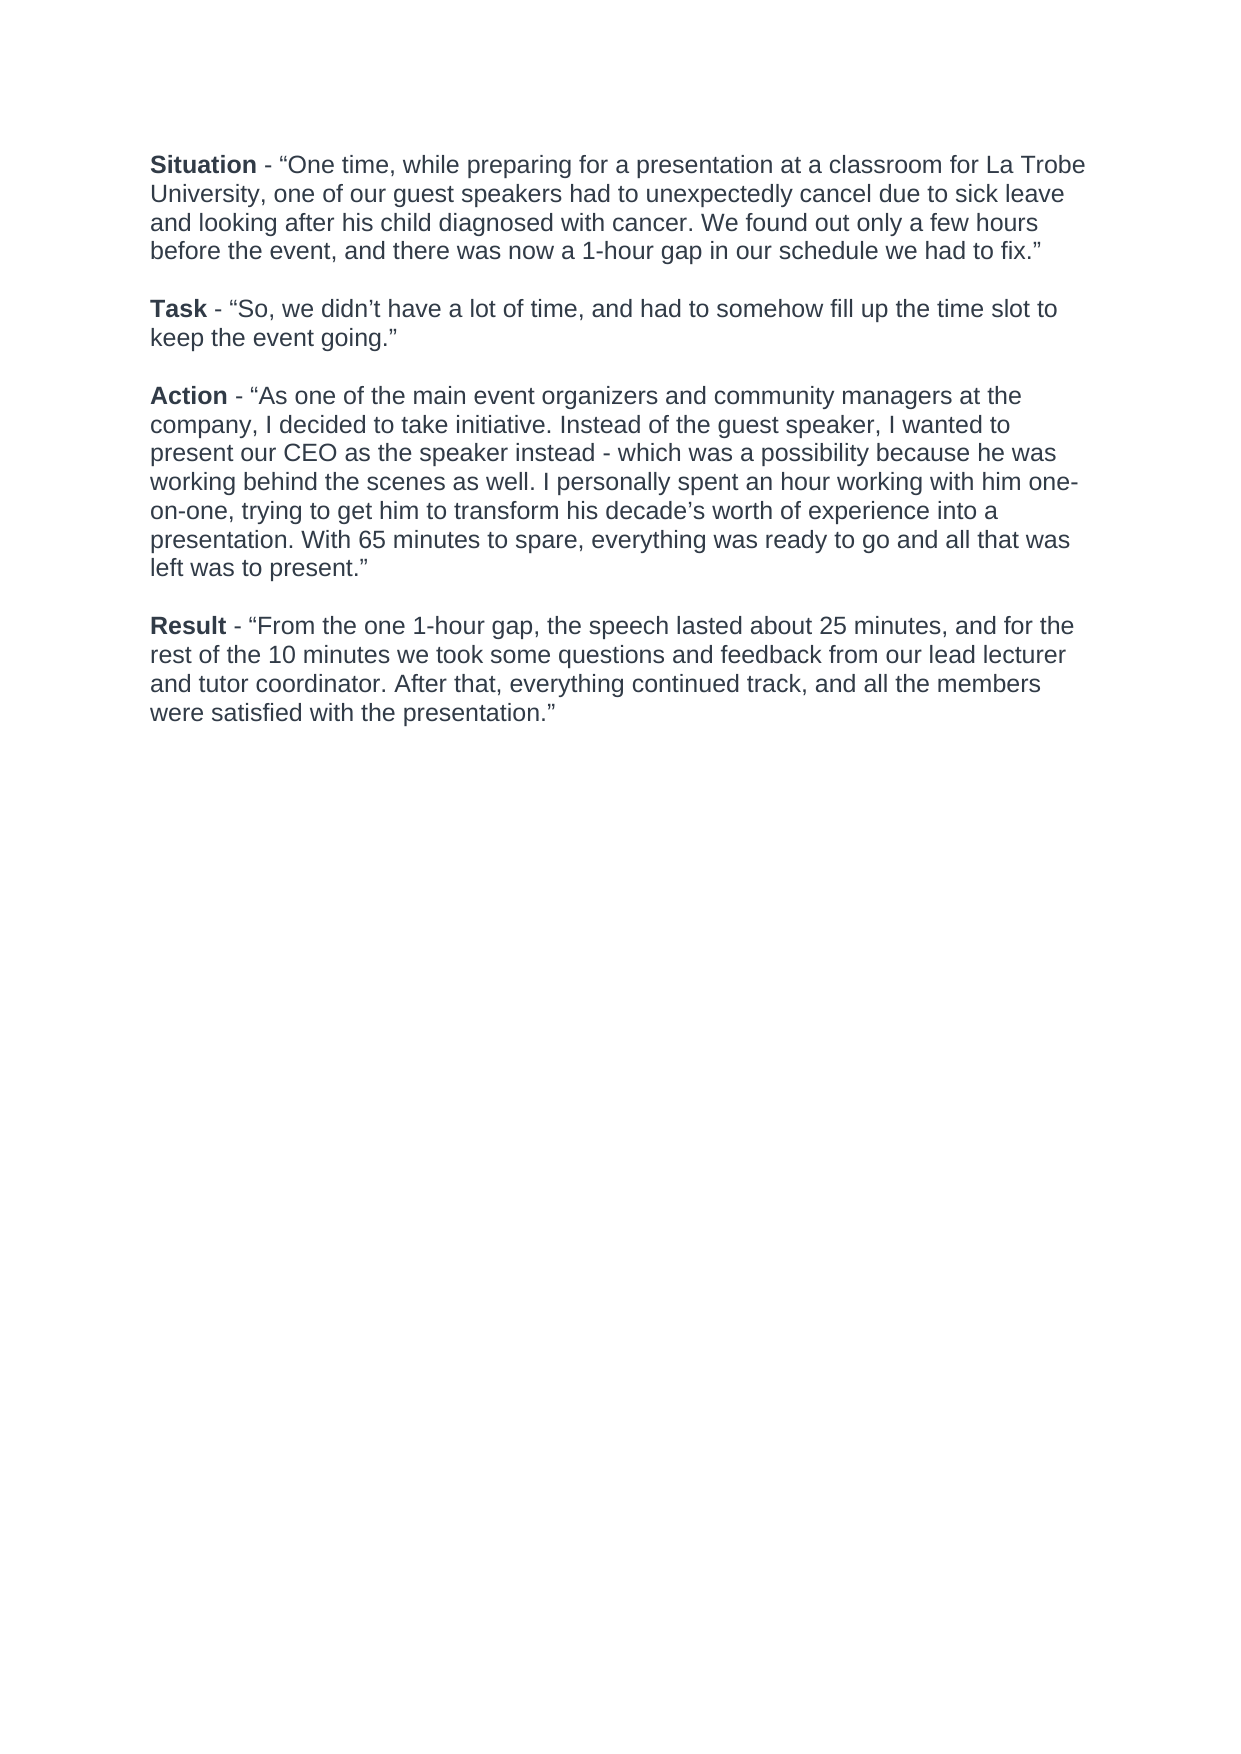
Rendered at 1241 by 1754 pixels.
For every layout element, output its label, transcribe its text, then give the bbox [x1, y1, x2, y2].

text Action - “As one of the main event organizers and community managers at the company, I decided to take initiative. Instead of the guest speaker, I wanted to present our CEO as the speaker instead - which was a possibility because he was working behind the scenes as well. I personally spent an hour working with him one-on-one, trying to get him to transform his decade’s worth of experience into a presentation. With 65 minutes to spare, everything was ready to go and all that was left was to present.” [150, 381, 1090, 582]
text Task - “So, we didn’t have a lot of time, and had to somehow fill up the time slot to keep the event going.” [150, 294, 1090, 352]
text Result - “From the one 1-hour gap, the speech lasted about 25 minutes, and for the rest of the 10 minutes we took some questions and feedback from our lead lecturer and tutor coordinator. After that, everything continued track, and all the members were satisfied with the presentation.” [150, 611, 1090, 726]
text Situation - “One time, while preparing for a presentation at a classroom for La Trobe University, one of our guest speakers had to unexpectedly cancel due to sick leave and looking after his child diagnosed with cancer. We found out only a few hours before the event, and there was now a 1-hour gap in our schedule we had to fix.” [150, 150, 1090, 265]
